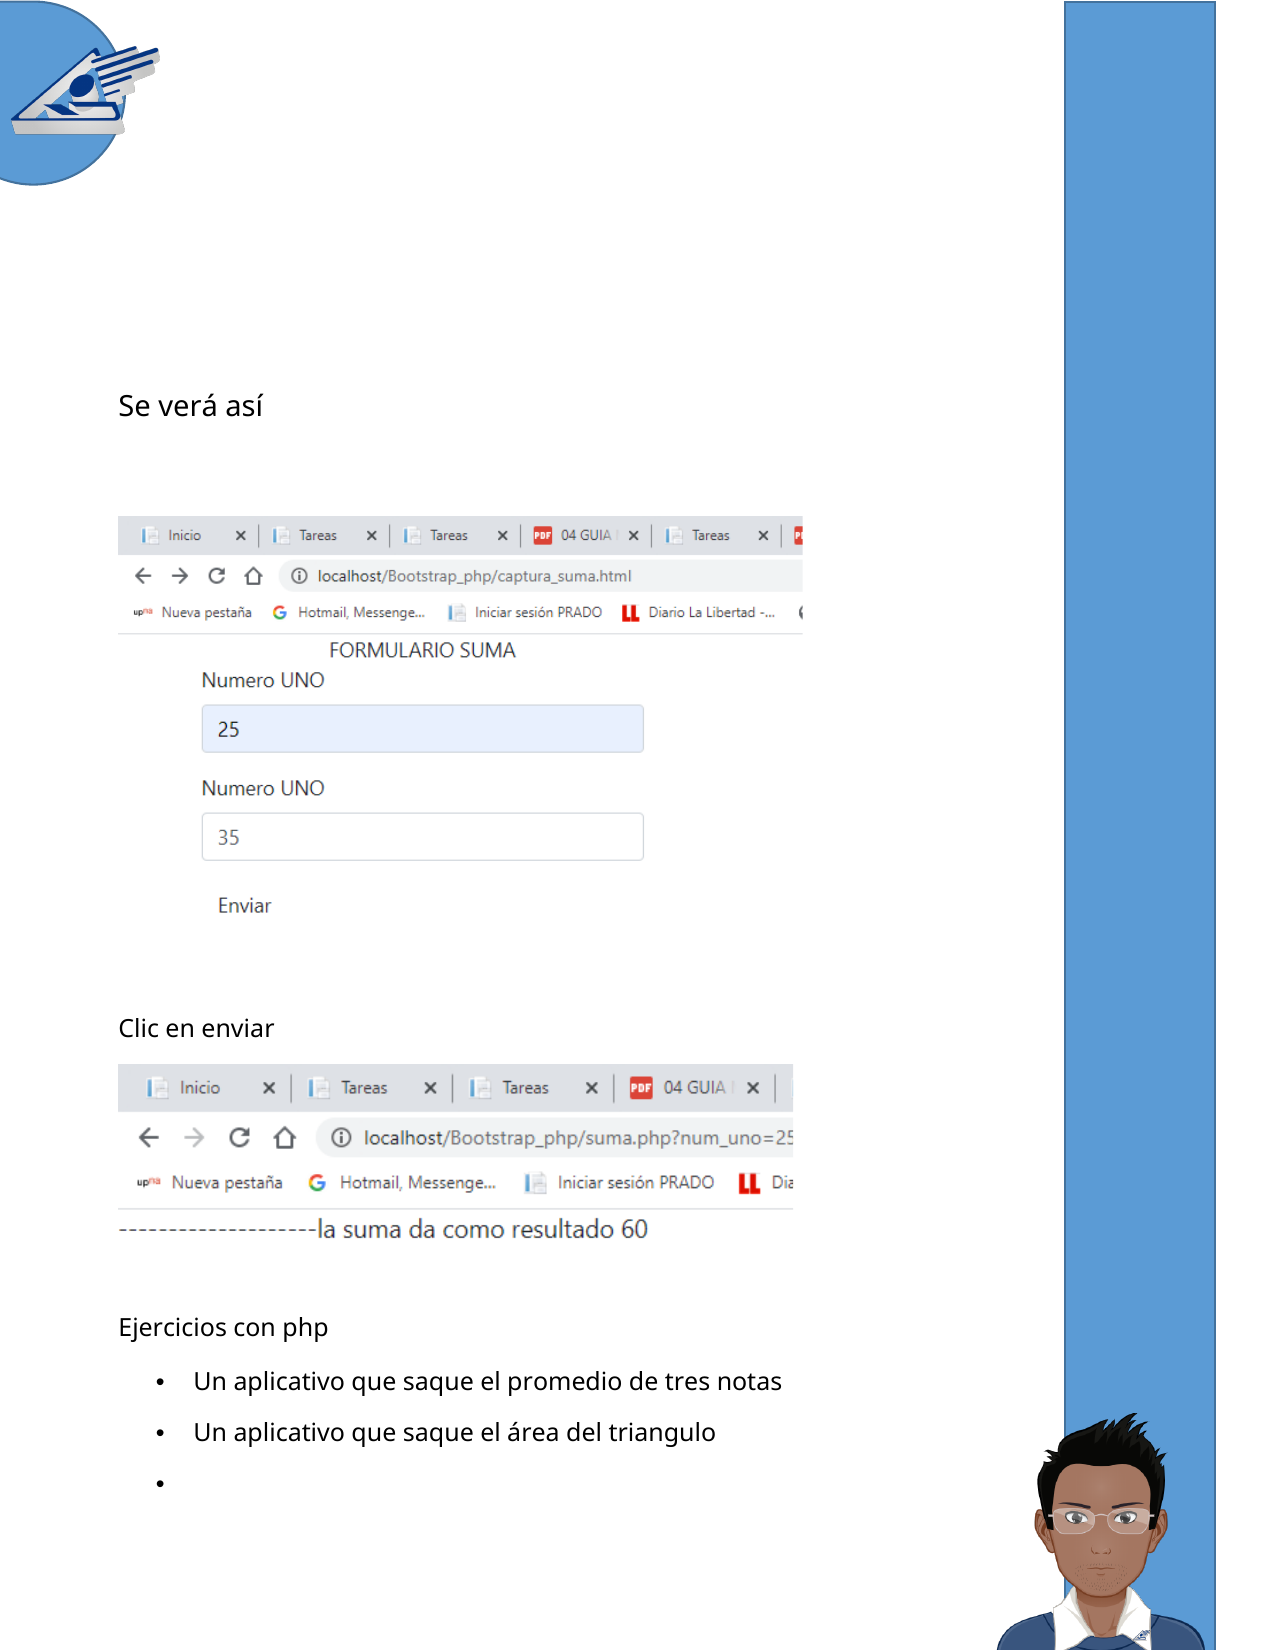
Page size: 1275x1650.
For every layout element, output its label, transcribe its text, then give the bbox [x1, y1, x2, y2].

picture [987, 1413, 1215, 1650]
text Se verá así [118, 386, 1196, 425]
text Ejercicios con php [118, 1310, 1196, 1344]
picture [118, 1064, 794, 1291]
list Un aplicativo que saque el promedio de tres notas [156, 1363, 1196, 1397]
text Clic en enviar [118, 1011, 1196, 1045]
picture [0, 30, 167, 136]
picture [118, 516, 803, 992]
list Un aplicativo que saque el área del triangulo [156, 1414, 1196, 1448]
